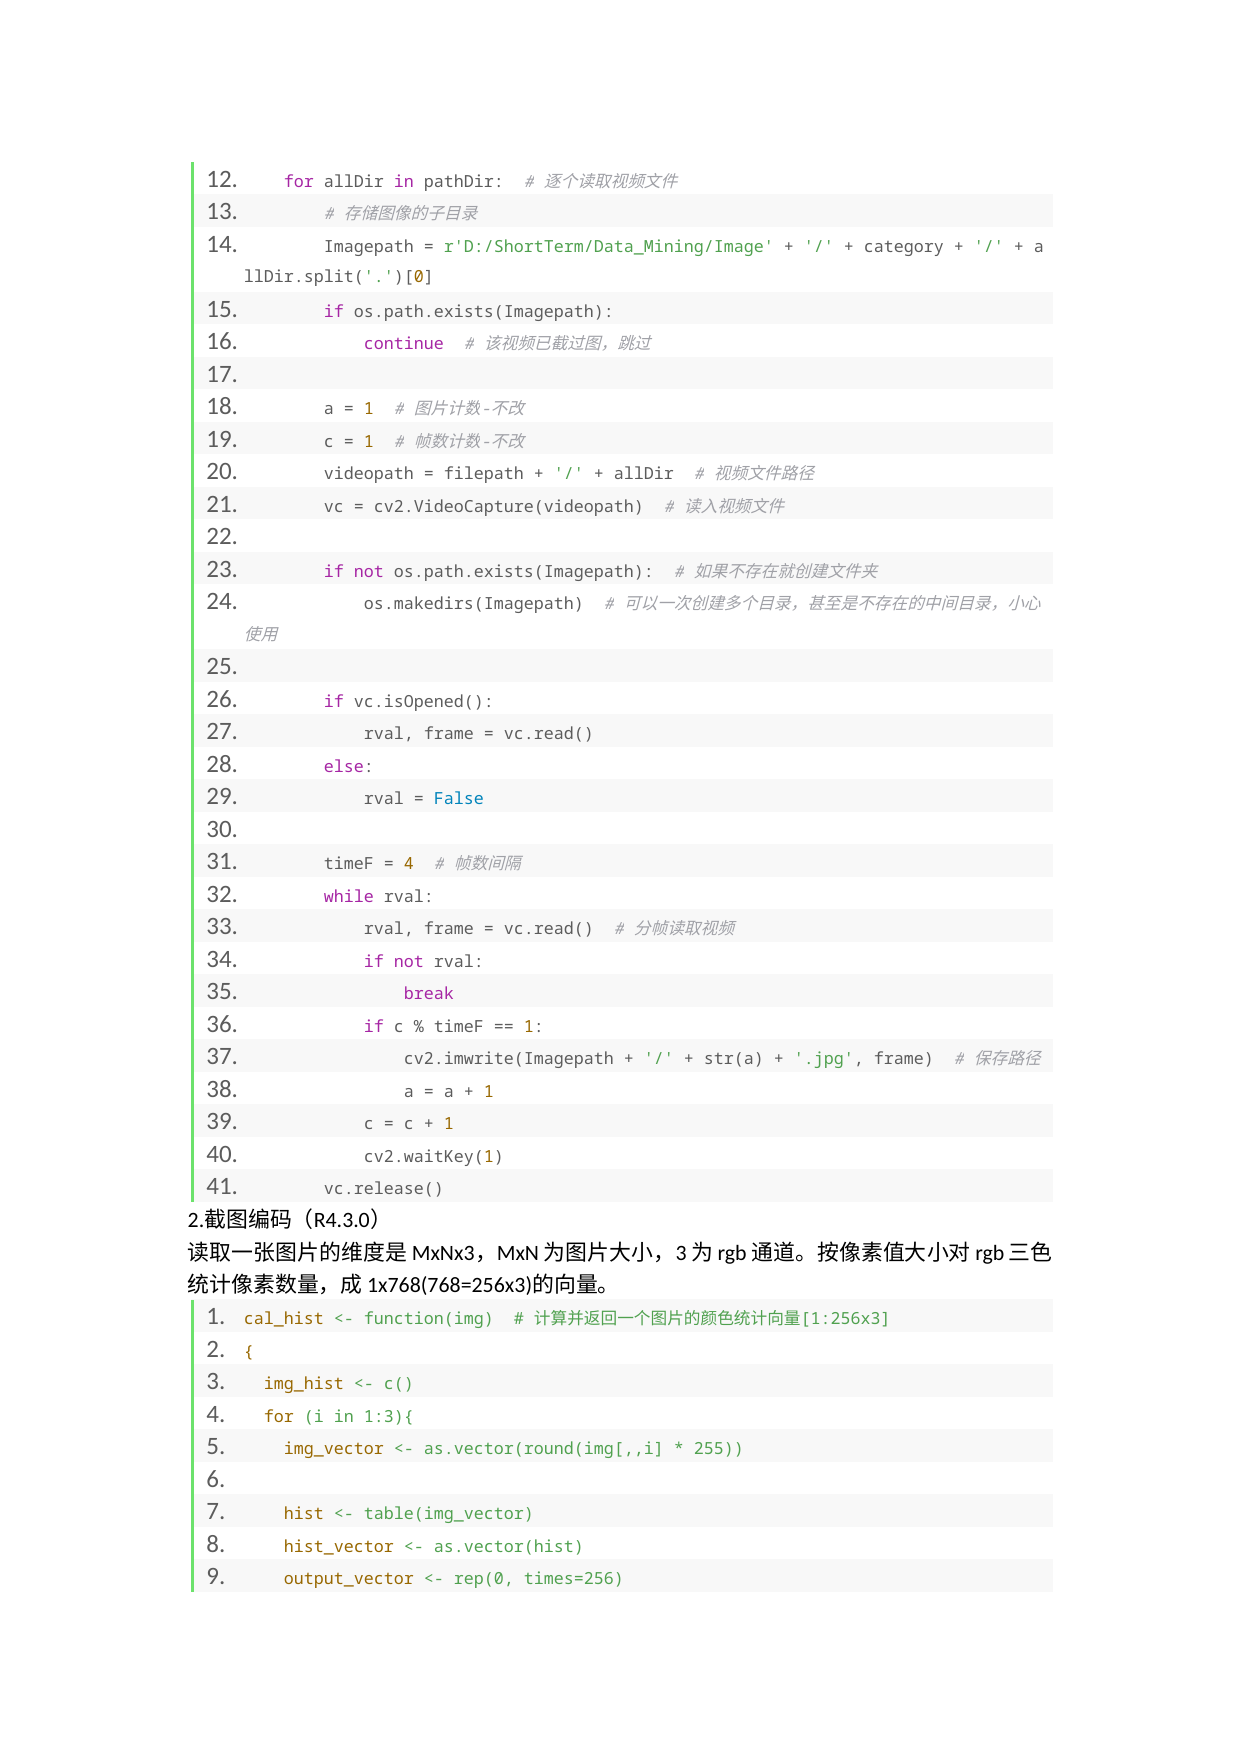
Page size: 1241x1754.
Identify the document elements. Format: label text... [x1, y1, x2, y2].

list cv2.waitKey(1) [194, 1137, 1053, 1169]
list # 存储图像的子目录 [194, 194, 1053, 227]
list break [194, 974, 1053, 1007]
list cal_hist <- function(img) # 计算并返回一个图片的颜色统计向量[1:256x3] [191, 1299, 1053, 1332]
list hist_vector <- as.vector(hist) [194, 1527, 1053, 1559]
list c = c + 1 [194, 1104, 1053, 1137]
list img_hist <- c() [194, 1364, 1053, 1397]
list while rval: [194, 877, 1053, 909]
list continue # 该视频已截过图，跳过 [194, 324, 1053, 357]
list vc.release() [194, 1169, 1053, 1202]
text 读取一张图片的维度是MxNx3，MxN为图片大小，3为rgb通道。按像素值大小对rgb三色统计像素数量，成1x768(768=256x3)的向量。 [187, 1234, 1053, 1299]
list rval = False [194, 779, 1053, 812]
list if os.path.exists(Imagepath): [194, 292, 1053, 324]
list vc = cv2.VideoCapture(videopath) # 读入视频文件 [194, 487, 1053, 519]
list if not os.path.exists(Imagepath): # 如果不存在就创建文件夹 [194, 552, 1053, 584]
list for allDir in pathDir: # 逐个读取视频文件 [194, 162, 1053, 194]
list a = a + 1 [194, 1072, 1053, 1104]
list hist <- table(img_vector) [194, 1494, 1053, 1527]
list c = 1 # 帧数计数-不改 [194, 422, 1053, 454]
list for (i in 1:3){ [194, 1397, 1053, 1429]
list img_vector <- as.vector(round(img[,,i] * 255)) [194, 1429, 1053, 1462]
list Imagepath = r'D:/ShortTerm/Data_Mining/Image' + '/' + category + '/' + allDir.split('.')[0] [194, 227, 1053, 292]
list if vc.isOpened(): [194, 682, 1053, 714]
list if not rval: [194, 942, 1053, 974]
list { [194, 1332, 1053, 1364]
picture [454, 791, 459, 802]
list os.makedirs(Imagepath) # 可以一次创建多个目录，甚至是不存在的中间目录，小心使用 [194, 584, 1053, 649]
list if c % timeF == 1: [194, 1007, 1053, 1039]
list timeF = 4 # 帧数间隔 [194, 844, 1053, 877]
text 2.截图编码（R4.3.0） [187, 1202, 1053, 1234]
list output_vector <- rep(0, times=256) [194, 1559, 1053, 1592]
list rval, frame = vc.read() [194, 714, 1053, 747]
list a = 1 # 图片计数-不改 [194, 389, 1053, 422]
list rval, frame = vc.read() # 分帧读取视频 [194, 909, 1053, 942]
list else: [194, 747, 1053, 779]
list videopath = filepath + '/' + allDir # 视频文件路径 [194, 454, 1053, 487]
list cv2.imwrite(Imagepath + '/' + str(a) + '.jpg', frame) # 保存路径 [194, 1039, 1053, 1072]
